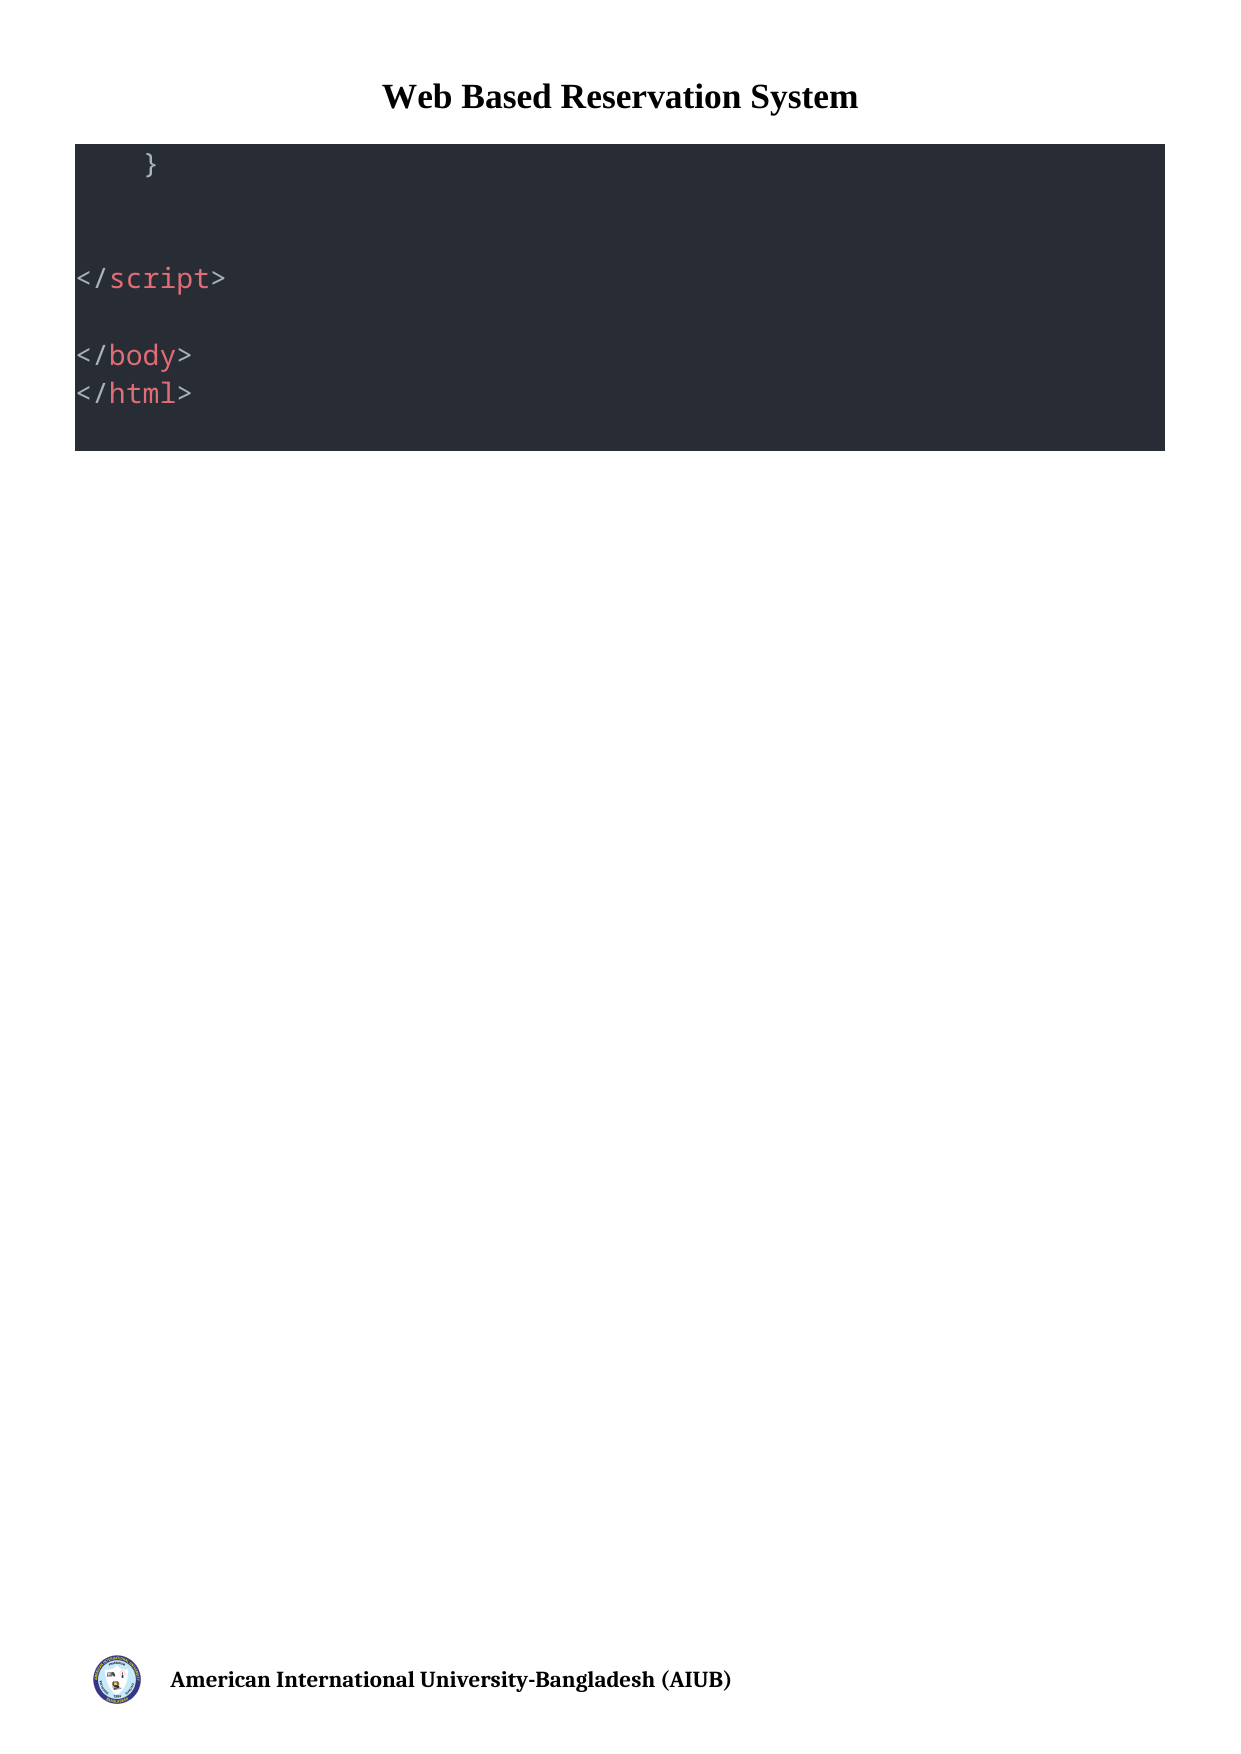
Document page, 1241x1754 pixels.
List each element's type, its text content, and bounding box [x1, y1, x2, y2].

text } [75, 144, 1165, 182]
text </script> [75, 259, 1165, 297]
text </html> [75, 374, 1165, 412]
text </body> [75, 336, 1165, 374]
picture [92, 1654, 142, 1705]
